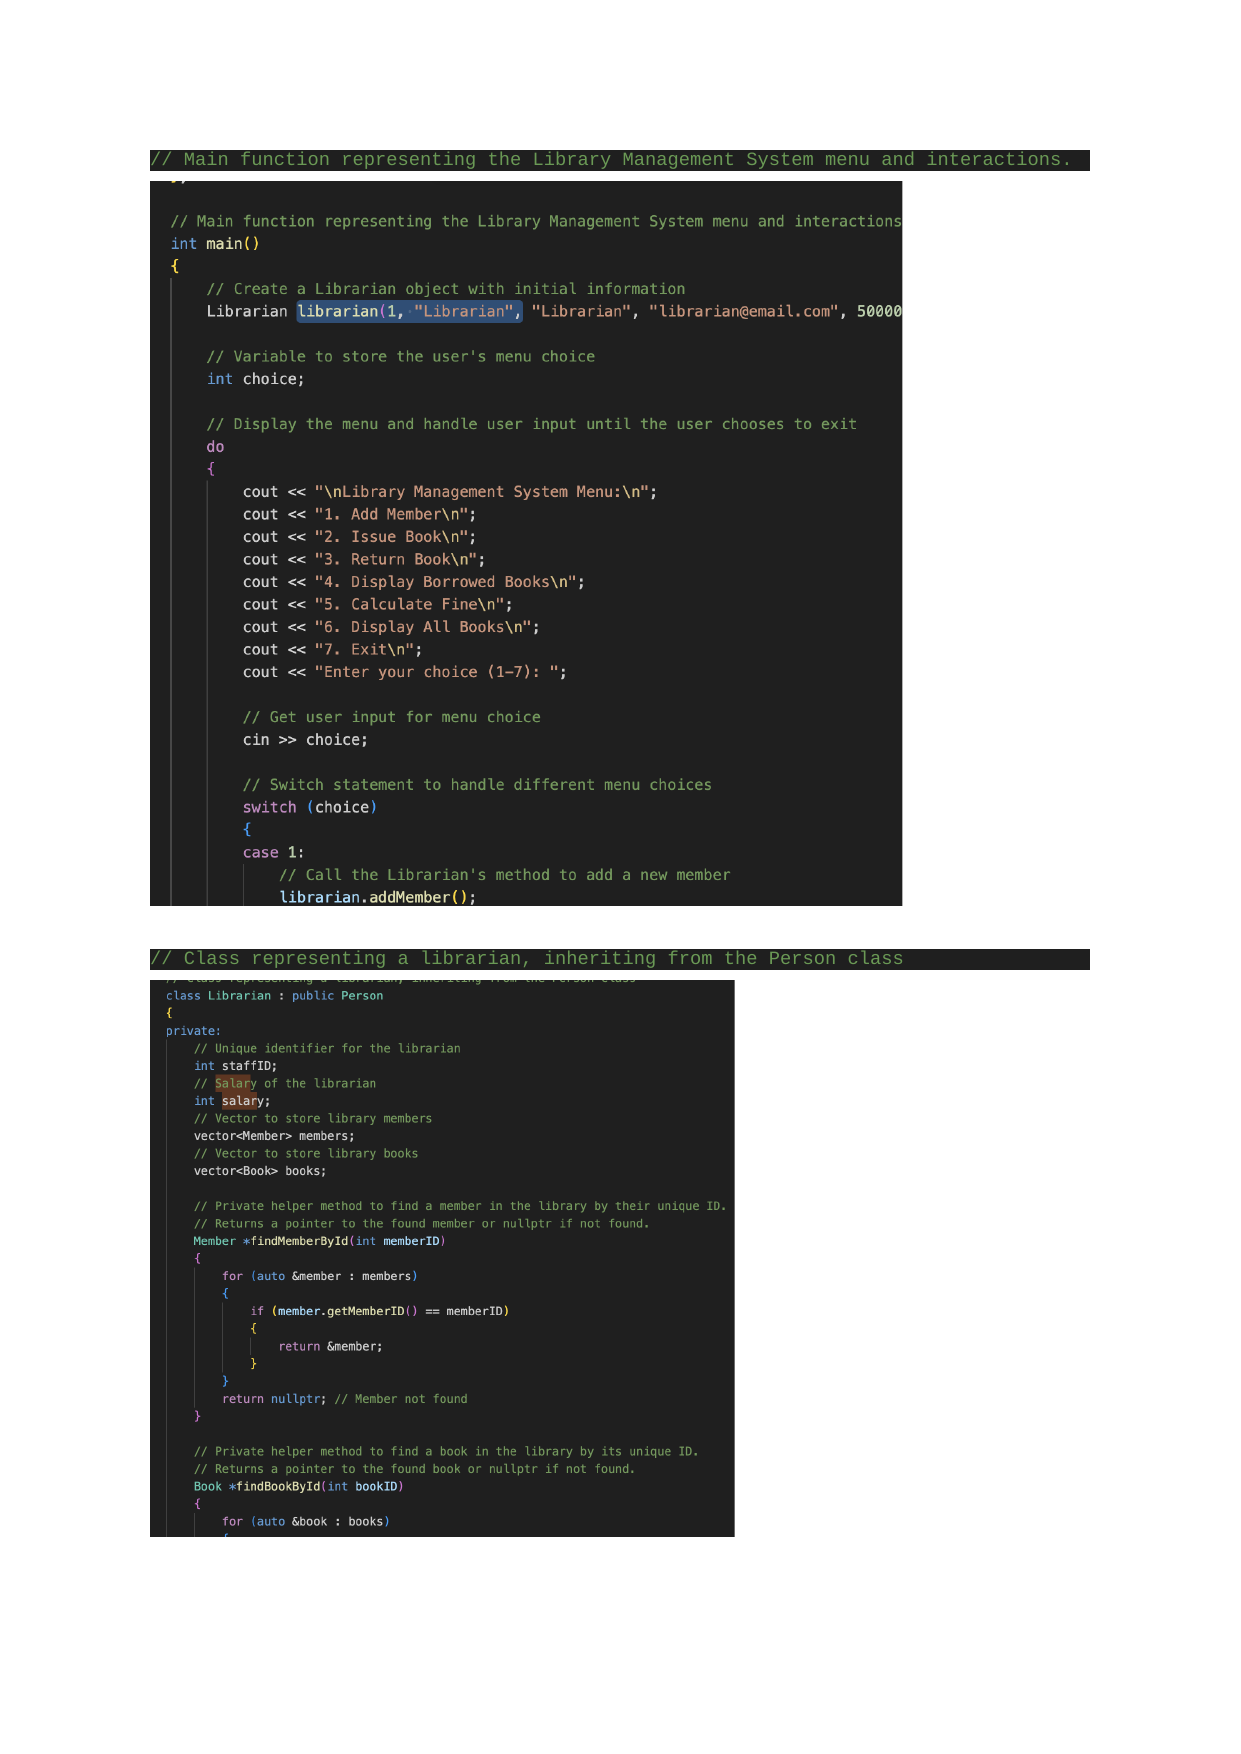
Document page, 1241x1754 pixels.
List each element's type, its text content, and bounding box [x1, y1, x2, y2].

picture [150, 181, 903, 906]
picture [150, 980, 735, 1537]
text // Class representing a librarian, inheriting from the Person class [150, 949, 1090, 970]
text // Main function representing the Library Management System menu and interactions. [150, 150, 1090, 171]
